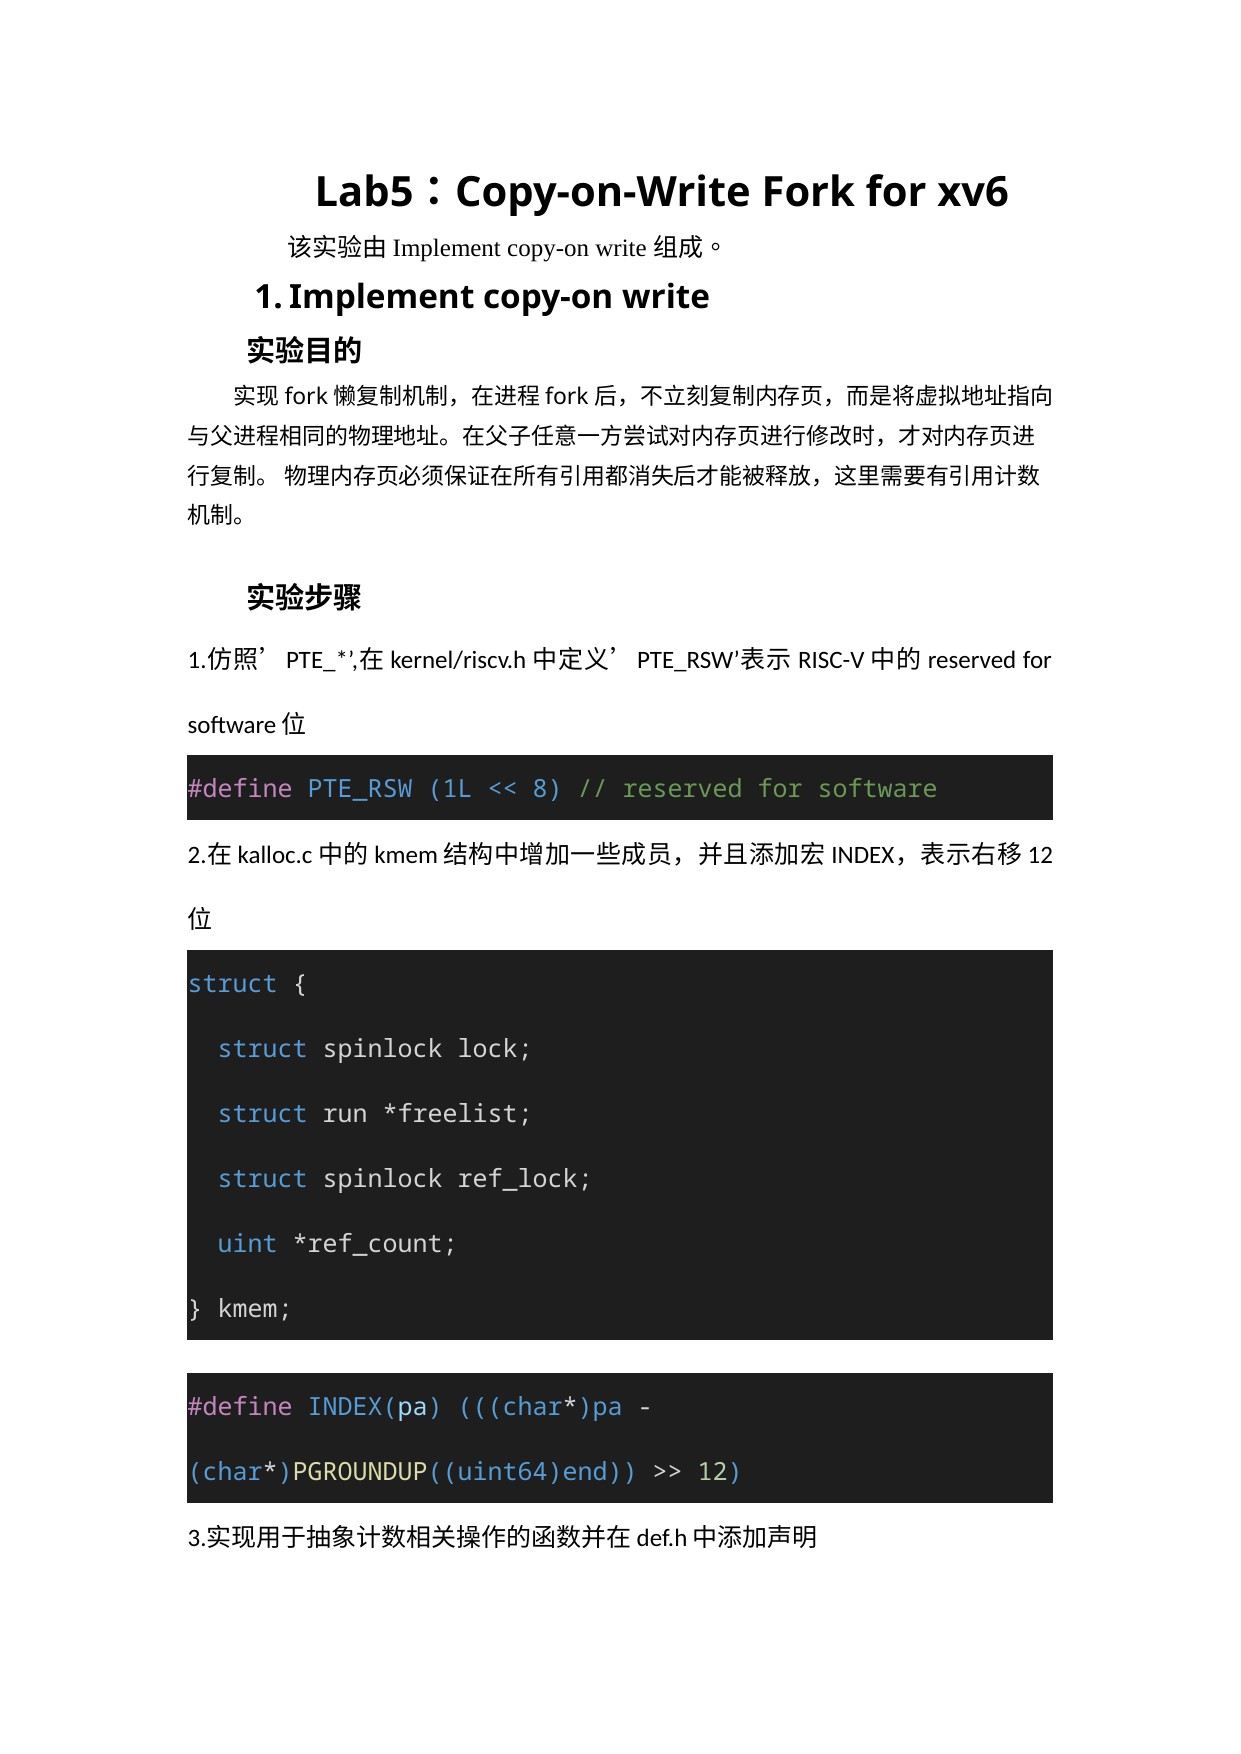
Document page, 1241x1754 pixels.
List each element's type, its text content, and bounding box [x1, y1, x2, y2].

text #define PTE_RSW (1L << 8) // reserved for software [187, 755, 1053, 820]
text 2.在kalloc.c中的kmem结构中增加一些成员，并且添加宏INDEX，表示右移12位 [187, 820, 1053, 950]
text Lab5：Copy-on-Write Fork for xv6 [187, 162, 1053, 219]
text struct { [187, 950, 1053, 1015]
text 1.仿照’PTE_*’,在kernel/riscv.h中定义’PTE_RSW’表示RISC-V中的reserved for software位 [187, 625, 1053, 755]
text 该实验由Implement copy-on write 组成。 [237, 230, 1053, 264]
text 1. Implement copy-on write [187, 273, 1053, 318]
text 实现 fork 懒复制机制，在进程 fork 后，不立刻复制内存页，而是将虚拟地址指向与父进程相同的物理地址。在父子任意一方尝试对内存页进行修改时，才对内存页进行复制。 物理内存页必须保证在所有引用都消失后才能被释放，这里需要有引用计数机制。 [187, 378, 1053, 531]
text #define INDEX(pa) (((char*)pa - (char*)PGROUNDUP((uint64)end)) >> 12) [187, 1373, 1053, 1503]
text struct spinlock ref_lock; [187, 1145, 1053, 1210]
text struct run *freelist; [187, 1080, 1053, 1145]
text 3.实现用于抽象计数相关操作的函数并在def.h中添加声明 [187, 1503, 1053, 1568]
text struct spinlock lock; [187, 1015, 1053, 1080]
text } kmem; [187, 1275, 1053, 1340]
text uint *ref_count; [187, 1210, 1053, 1275]
text 实验目的 [187, 327, 1053, 369]
text 实验步骤 [187, 574, 1053, 617]
